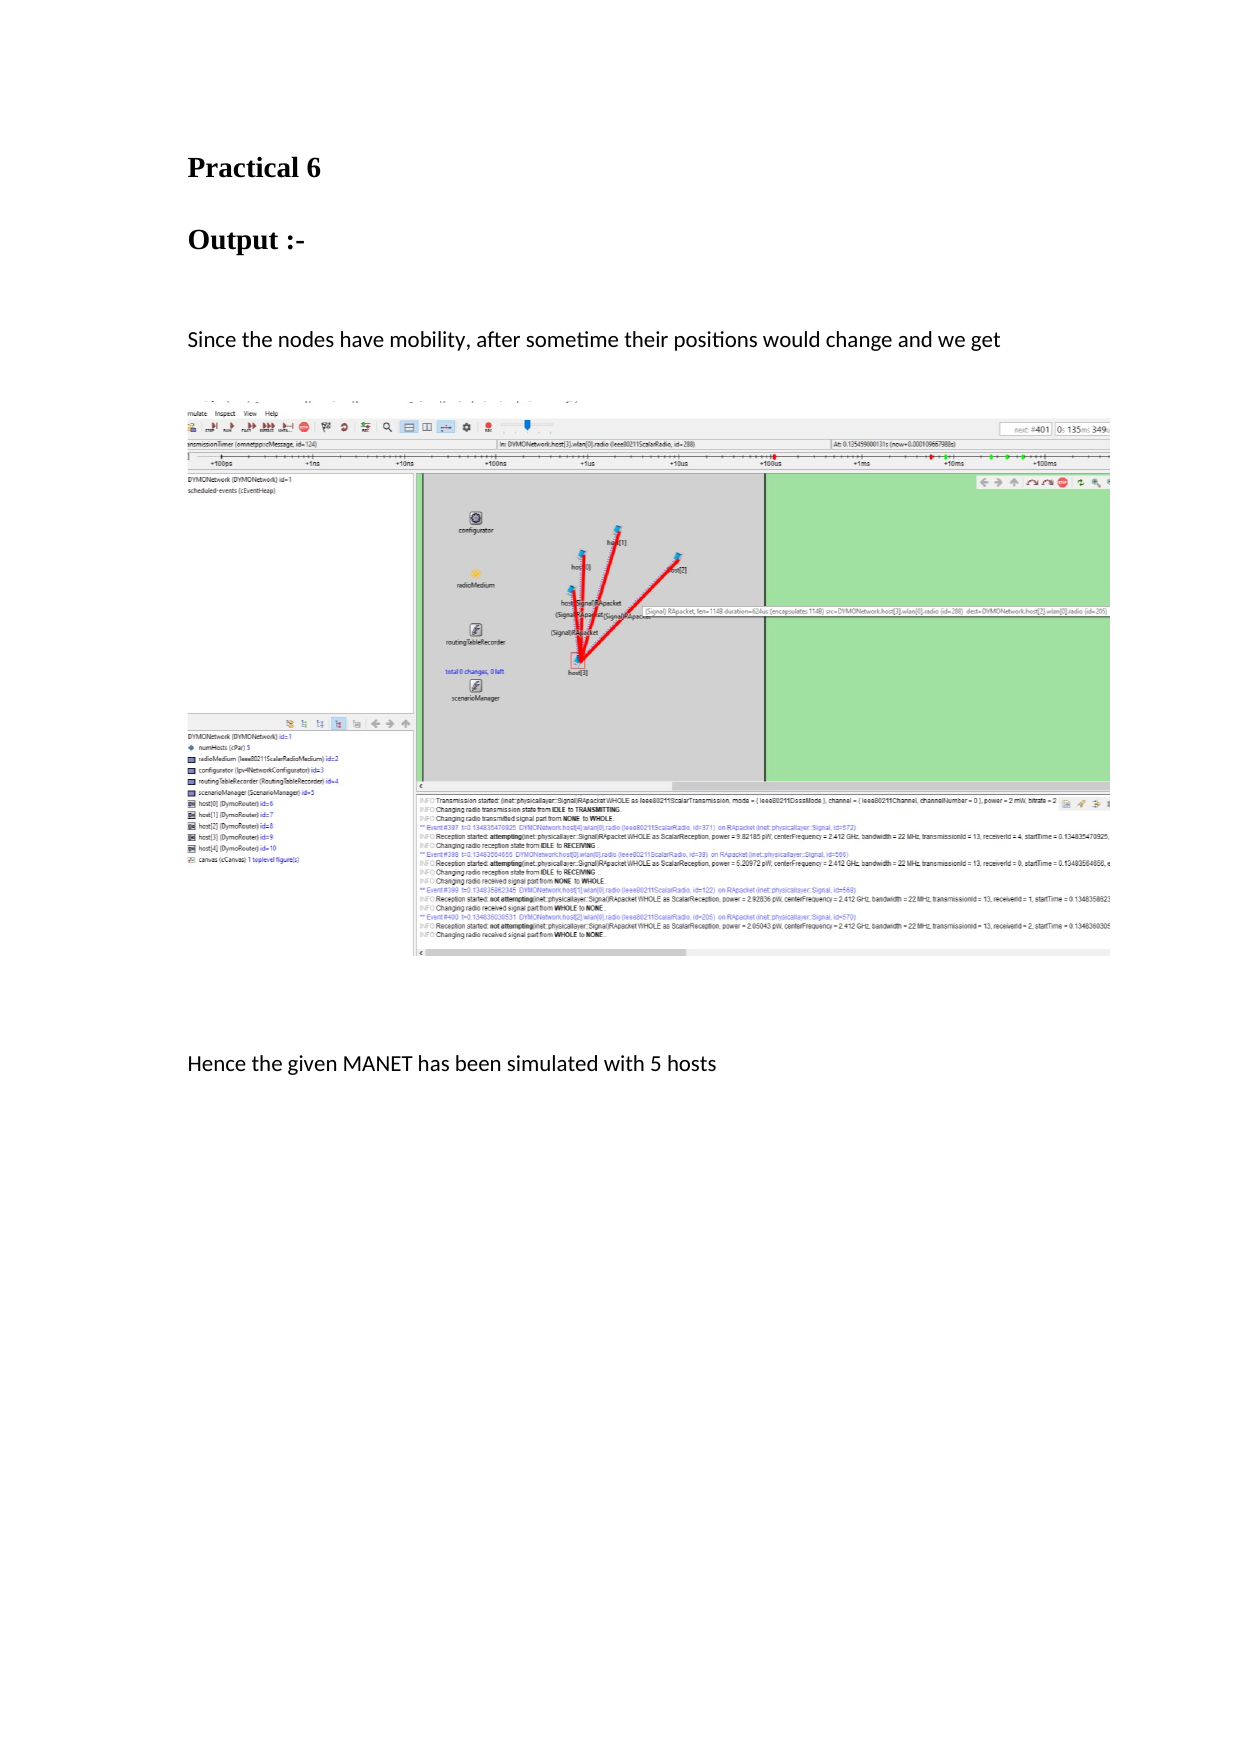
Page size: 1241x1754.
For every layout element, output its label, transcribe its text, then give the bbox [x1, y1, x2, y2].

text Practical 6 [187, 150, 1053, 183]
text Output :- [187, 222, 1053, 256]
text Hence the given MANET has been simulated with 5 hosts [187, 1049, 1053, 1077]
text Since the nodes have mobility, after sometime their positions would change and we get [187, 325, 1047, 353]
picture [187, 401, 1110, 956]
